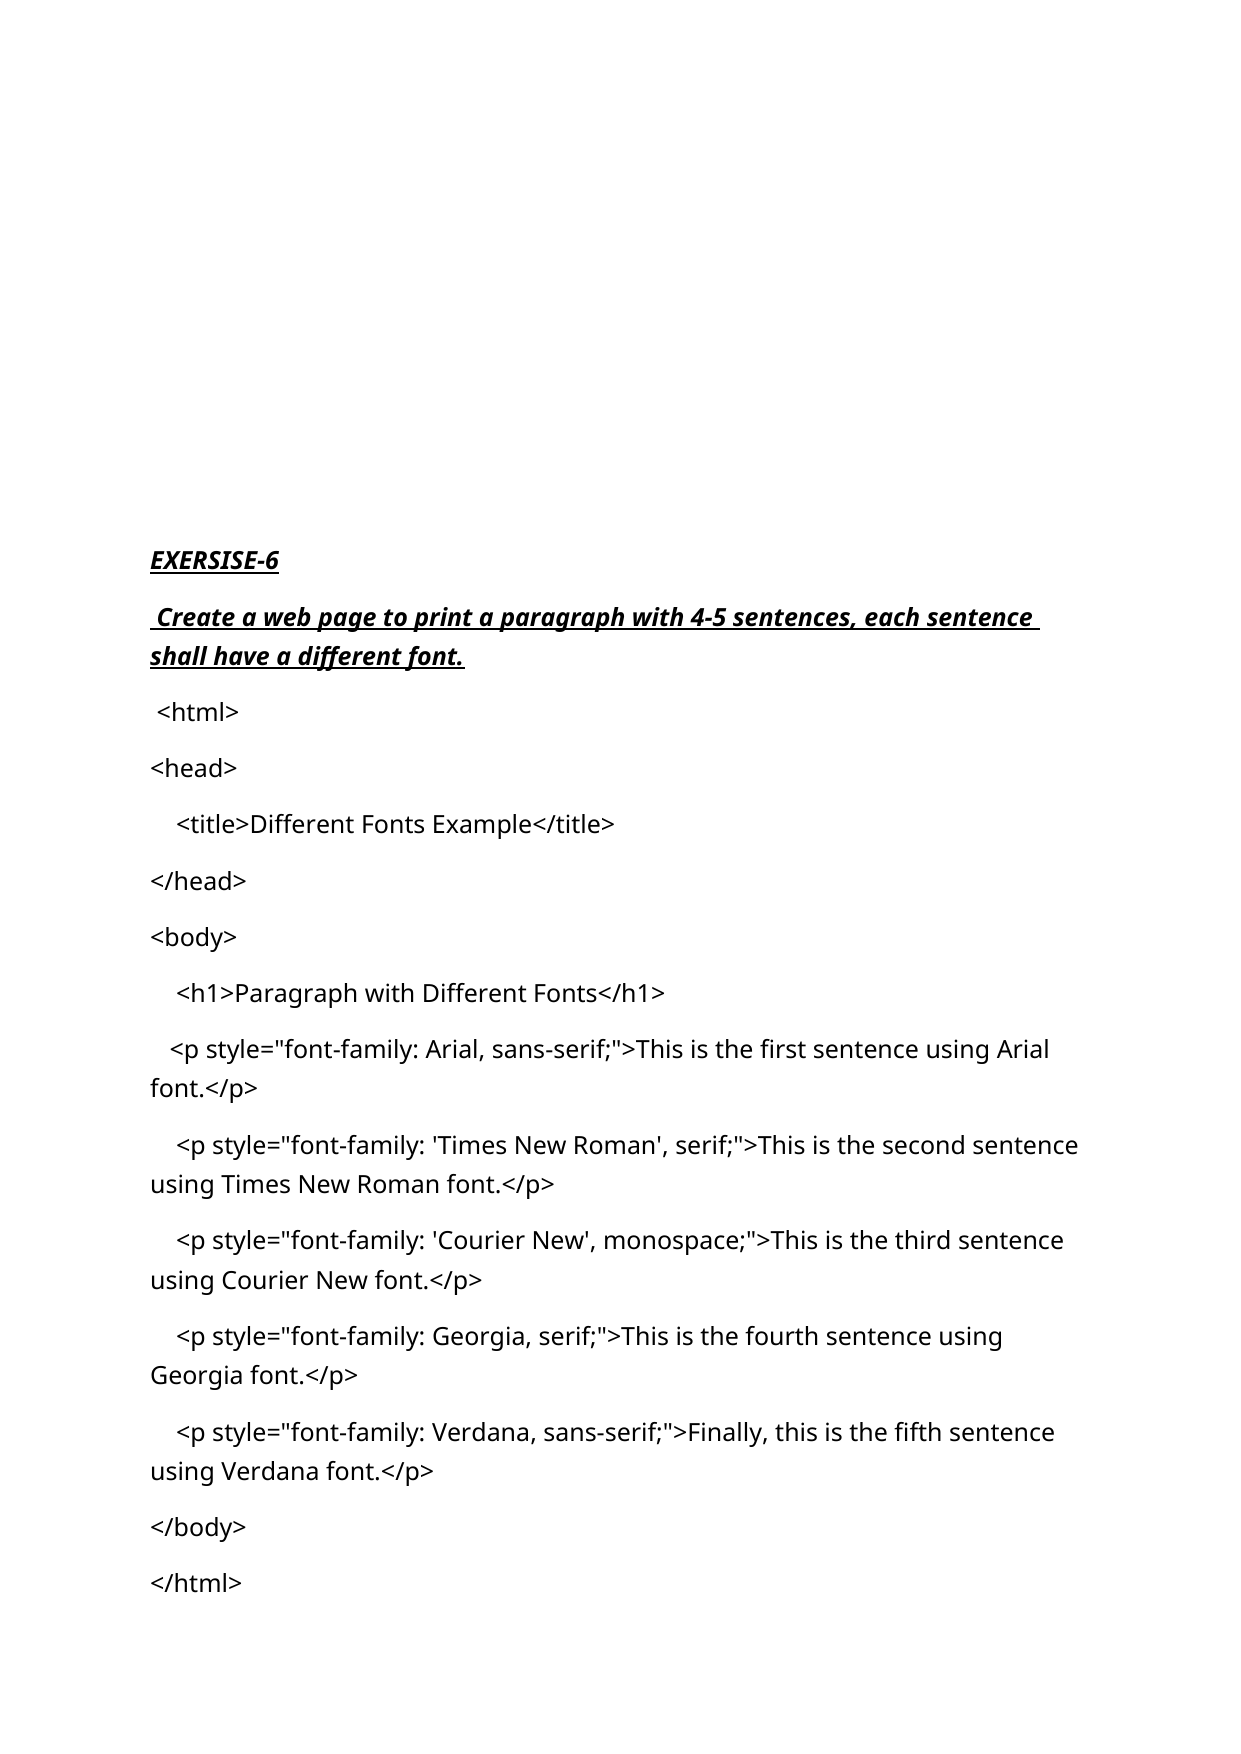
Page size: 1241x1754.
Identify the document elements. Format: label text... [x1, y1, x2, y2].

text <html> [150, 695, 1090, 729]
text </body> [150, 1510, 1090, 1544]
text <title>Different Fonts Example</title> [150, 807, 1090, 841]
text <p style="font-family: Georgia, serif;">This is the fourth sentence using Georgia font.</p> [150, 1318, 1090, 1392]
text <p style="font-family: 'Times New Roman', serif;">This is the second sentence using Times New Roman font.</p> [150, 1127, 1090, 1201]
text <body> [150, 919, 1090, 953]
text </html> [150, 1566, 1090, 1600]
text Create a web page to print a paragraph with 4-5 sentences, each sentence shall have a different font. [150, 599, 1090, 673]
text <p style="font-family: Verdana, sans-serif;">Finally, this is the fifth sentence using Verdana font.</p> [150, 1414, 1090, 1488]
text <head> [150, 751, 1090, 785]
text EXERSISE-6 [150, 543, 1090, 577]
text </head> [150, 863, 1090, 897]
text <p style="font-family: 'Courier New', monospace;">This is the third sentence using Courier New font.</p> [150, 1223, 1090, 1296]
text <p style="font-family: Arial, sans-serif;">This is the first sentence using Arial font.</p> [150, 1032, 1090, 1105]
text <h1>Paragraph with Different Fonts</h1> [150, 976, 1090, 1009]
